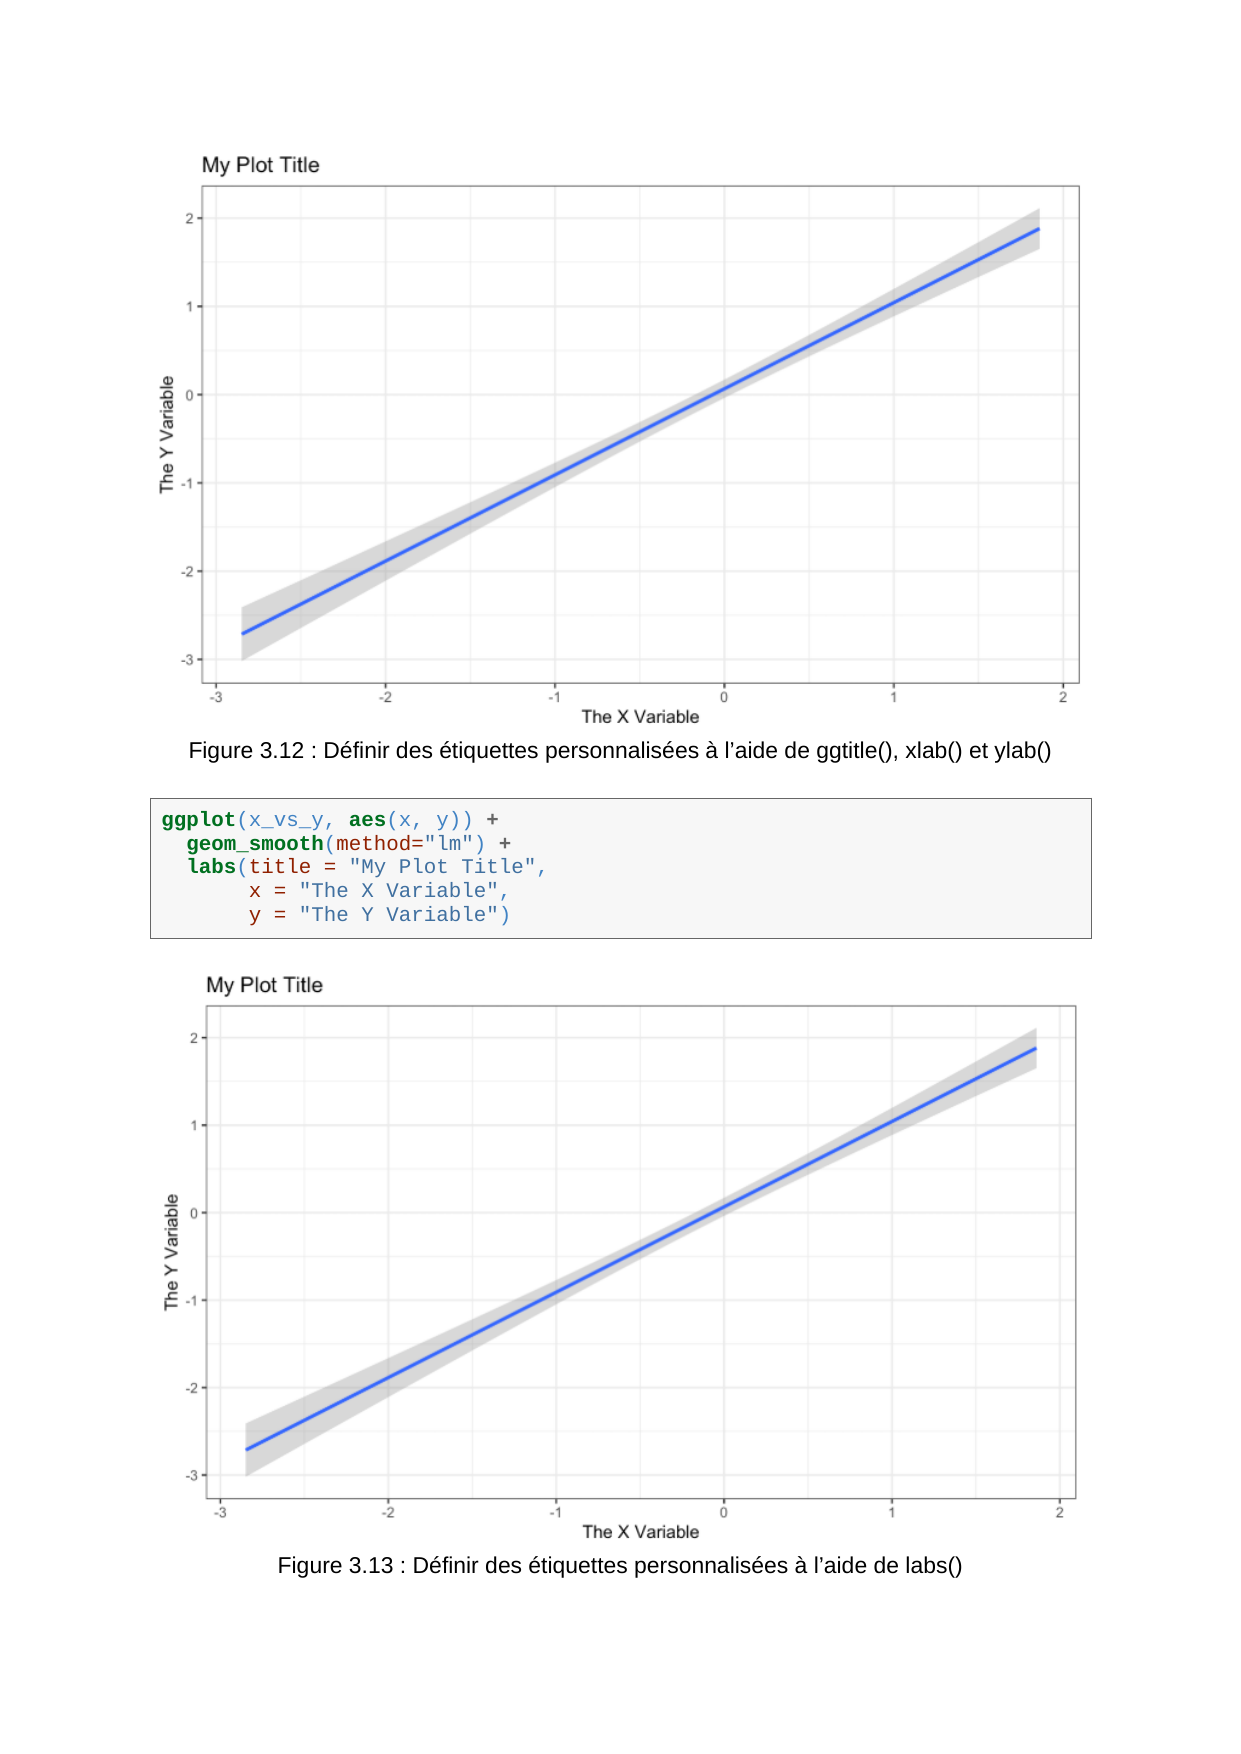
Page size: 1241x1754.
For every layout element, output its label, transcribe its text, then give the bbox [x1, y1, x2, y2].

text Figure 3.13 : Définir des étiquettes personnalisées à l’aide de labs() [150, 1552, 1090, 1578]
picture [150, 150, 1091, 734]
picture [150, 968, 1091, 1549]
table_header ggplot(x_vs_y, aes(x, y)) + geom_smooth(method="lm") + labs(title = "My Plot Title", x = "The X Variable", y = "The Y Variable") [151, 799, 1091, 938]
text Figure 3.12 : Définir des étiquettes personnalisées à l’aide de ggtitle(), xlab() et ylab() [150, 737, 1090, 763]
